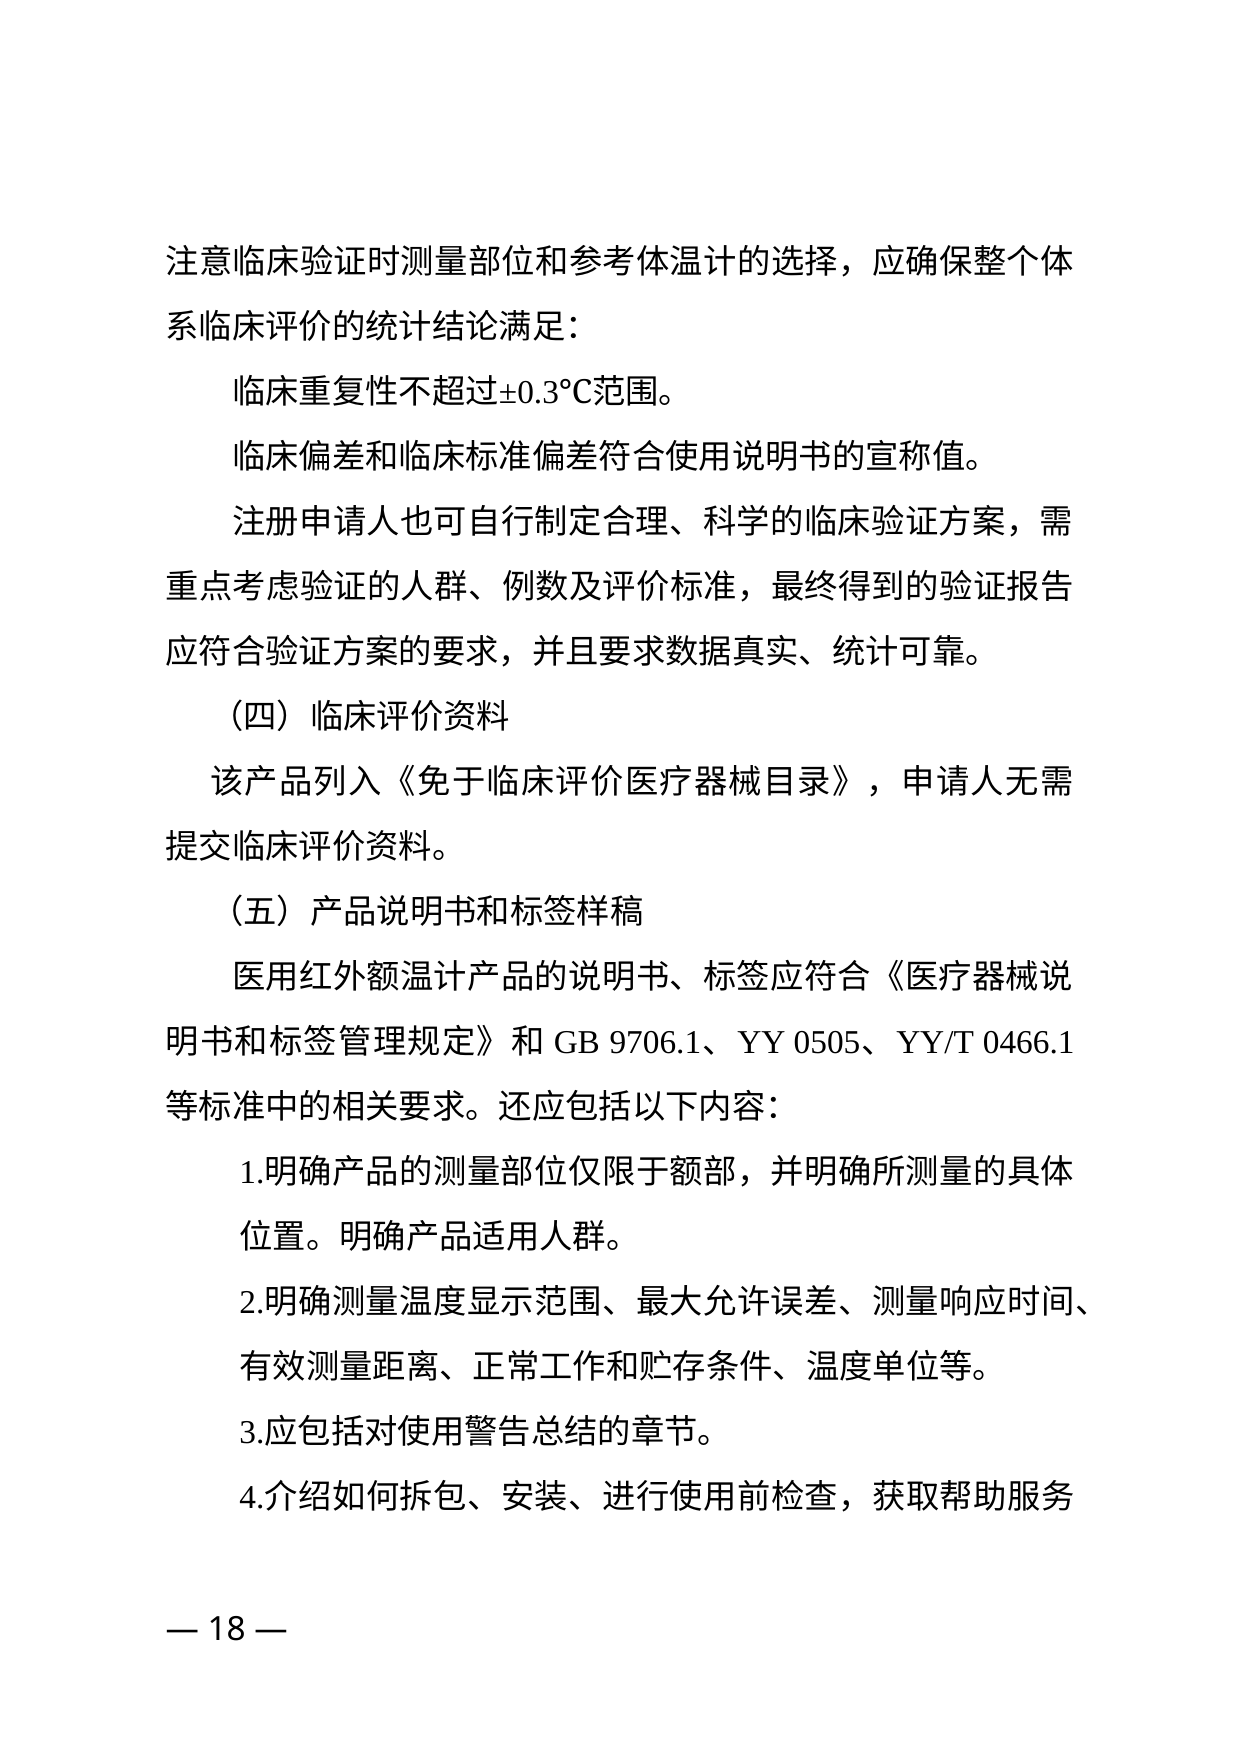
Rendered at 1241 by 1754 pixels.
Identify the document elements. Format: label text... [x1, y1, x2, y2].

text （四）临床评价资料 [165, 682, 1075, 747]
text （五）产品说明书和标签样稿 [165, 877, 1075, 942]
text 临床偏差和临床标准偏差符合使用说明书的宣称值。 [165, 422, 1075, 487]
text 3.应包括对使用警告总结的章节。 [239, 1397, 1075, 1462]
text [239, 1462, 1075, 1527]
text 医用红外额温计产品的说明书、标签应符合《医疗器械说明书和标签管理规定》和GB 9706.1、YY 0505、YY/T 0466.1等标准中的相关要求。还应包括以下内容： [165, 942, 1075, 1137]
text 临床重复性不超过±0.3℃范围。 [165, 357, 1075, 422]
text 注册申请人也可自行制定合理、科学的临床验证方案，需重点考虑验证的人群、例数及评价标准，最终得到的验证报告应符合验证方案的要求，并且要求数据真实、统计可靠。 [165, 487, 1075, 682]
text 2.明确测量温度显示范围、最大允许误差、测量响应时间、有效测量距离、正常工作和贮存条件、温度单位等。 [239, 1267, 1075, 1397]
text 1.明确产品的测量部位仅限于额部，并明确所测量的具体位置。明确产品适用人群。 [239, 1137, 1075, 1267]
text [165, 227, 1075, 357]
text 该产品列入《免于临床评价医疗器械目录》，申请人无需提交临床评价资料。 [165, 747, 1075, 877]
